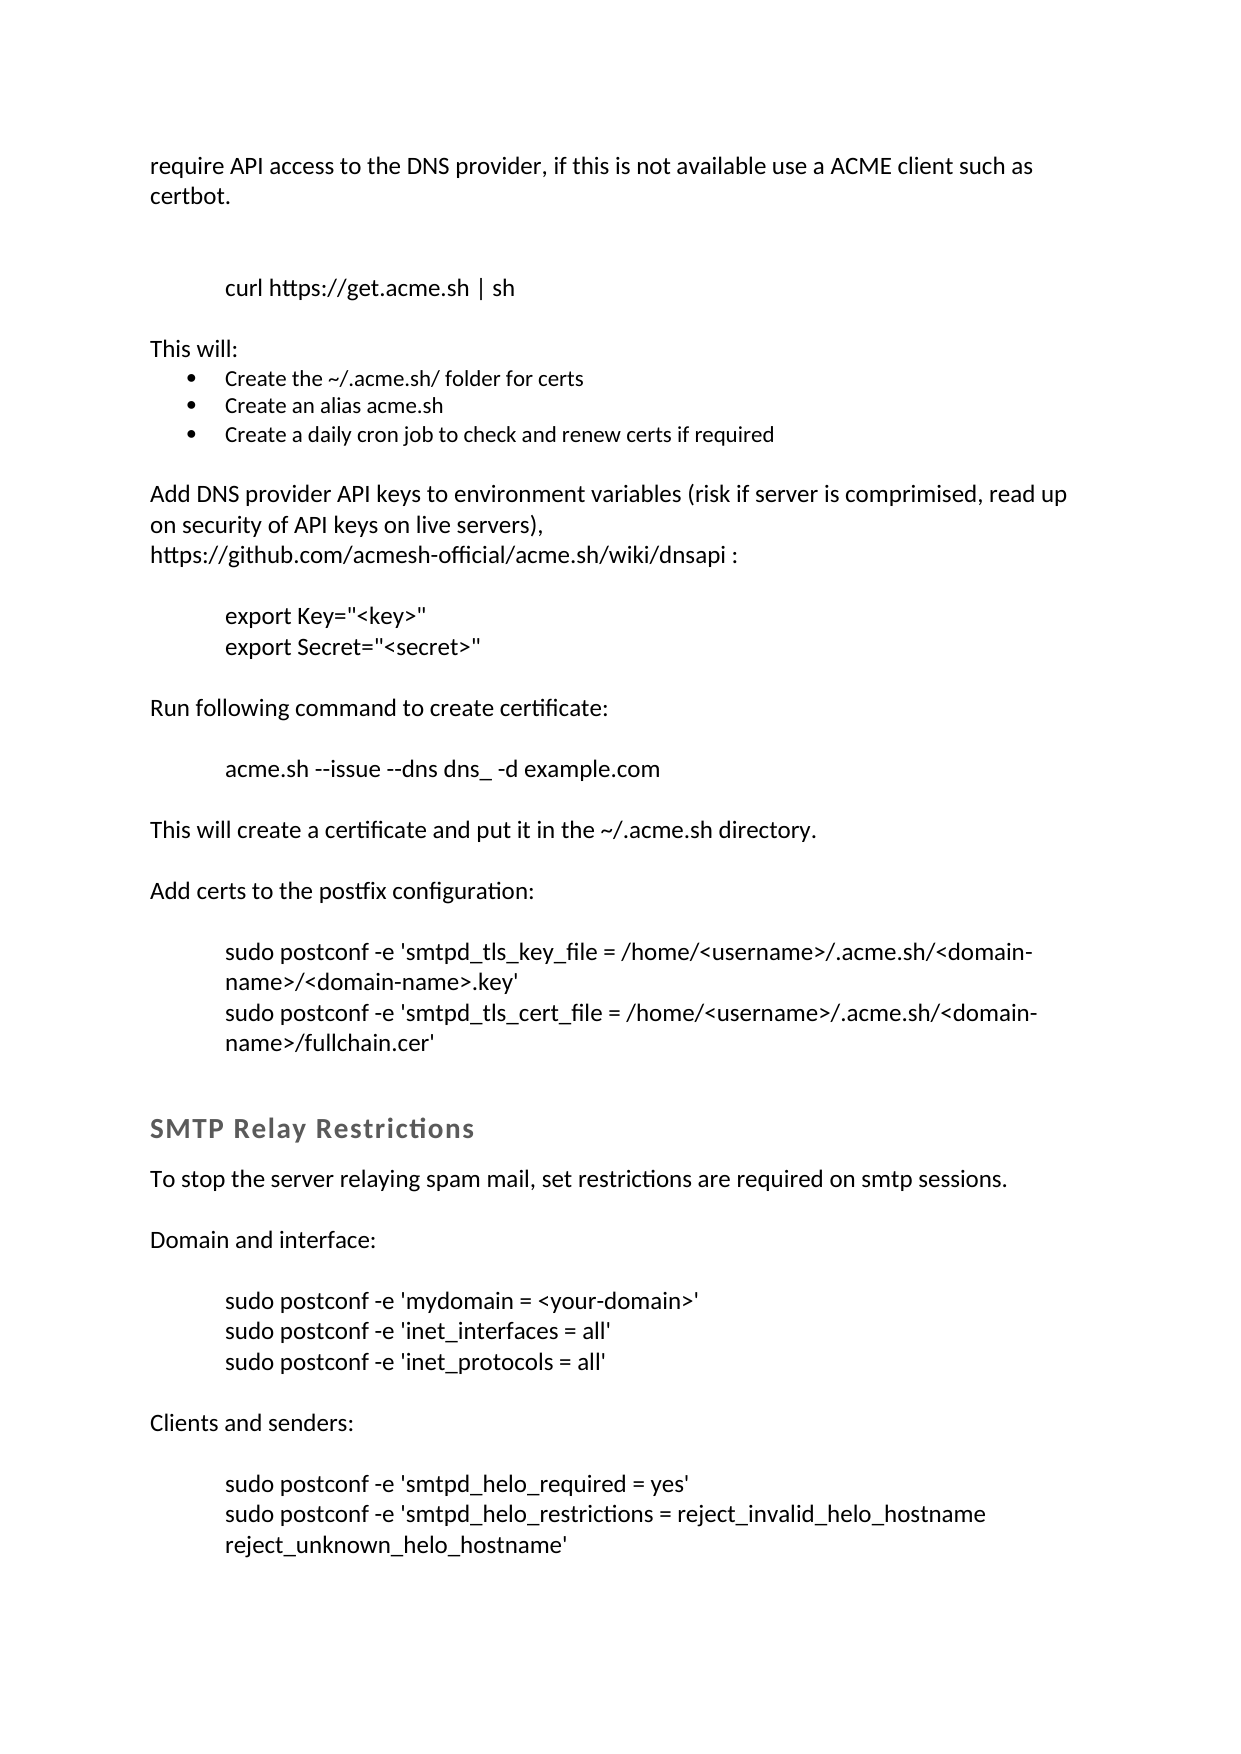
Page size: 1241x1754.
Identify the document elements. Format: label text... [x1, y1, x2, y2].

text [150, 150, 1090, 211]
text sudo postconf -e 'smtpd_tls_key_file = /home/<username>/.acme.sh/<domain-name>/<domain-name>.key' [225, 936, 1090, 997]
text This will create a certificate and put it in the ~/.acme.sh directory. [150, 814, 1090, 844]
list Create an alias acme.sh [187, 392, 1090, 420]
text sudo postconf -e 'mydomain = <your-domain>' [225, 1285, 1090, 1315]
text sudo postconf -e 'inet_protocols = all' [225, 1346, 1090, 1376]
text sudo postconf -e 'inet_interfaces = all' [225, 1315, 1090, 1346]
list Create the ~/.acme.sh/ folder for certs [187, 364, 1090, 392]
text Add DNS provider API keys to environment variables (risk if server is comprimised, read up on security of API keys on live servers), https://github.com/acmesh-official/acme.sh/wiki/dnsapi : [150, 478, 1090, 570]
text curl https://get.acme.sh | sh [150, 272, 1090, 303]
text sudo postconf -e 'smtpd_helo_required = yes' [225, 1468, 1090, 1498]
text export Secret="<secret>" [225, 631, 1090, 661]
text Clients and senders: [150, 1407, 1090, 1437]
text export Key="<key>" [225, 600, 1090, 631]
text Add certs to the postfix configuration: [150, 875, 1090, 906]
text acme.sh --issue --dns dns_ -d example.com [150, 753, 1090, 783]
text Run following command to create certificate: [150, 692, 1090, 722]
subtitle SMTP Relay Restrictions [150, 1110, 1090, 1146]
text sudo postconf -e 'smtpd_tls_cert_file = /home/<username>/.acme.sh/<domain-name>/fullchain.cer' [225, 997, 1090, 1058]
text This will: [150, 333, 1090, 364]
list Create a daily cron job to check and renew certs if required [187, 420, 1090, 448]
text To stop the server relaying spam mail, set restrictions are required on smtp sessions. [150, 1163, 1090, 1193]
text sudo postconf -e 'smtpd_helo_restrictions = reject_invalid_helo_hostname reject_unknown_helo_hostname' [225, 1498, 1090, 1559]
text Domain and interface: [150, 1224, 1090, 1254]
